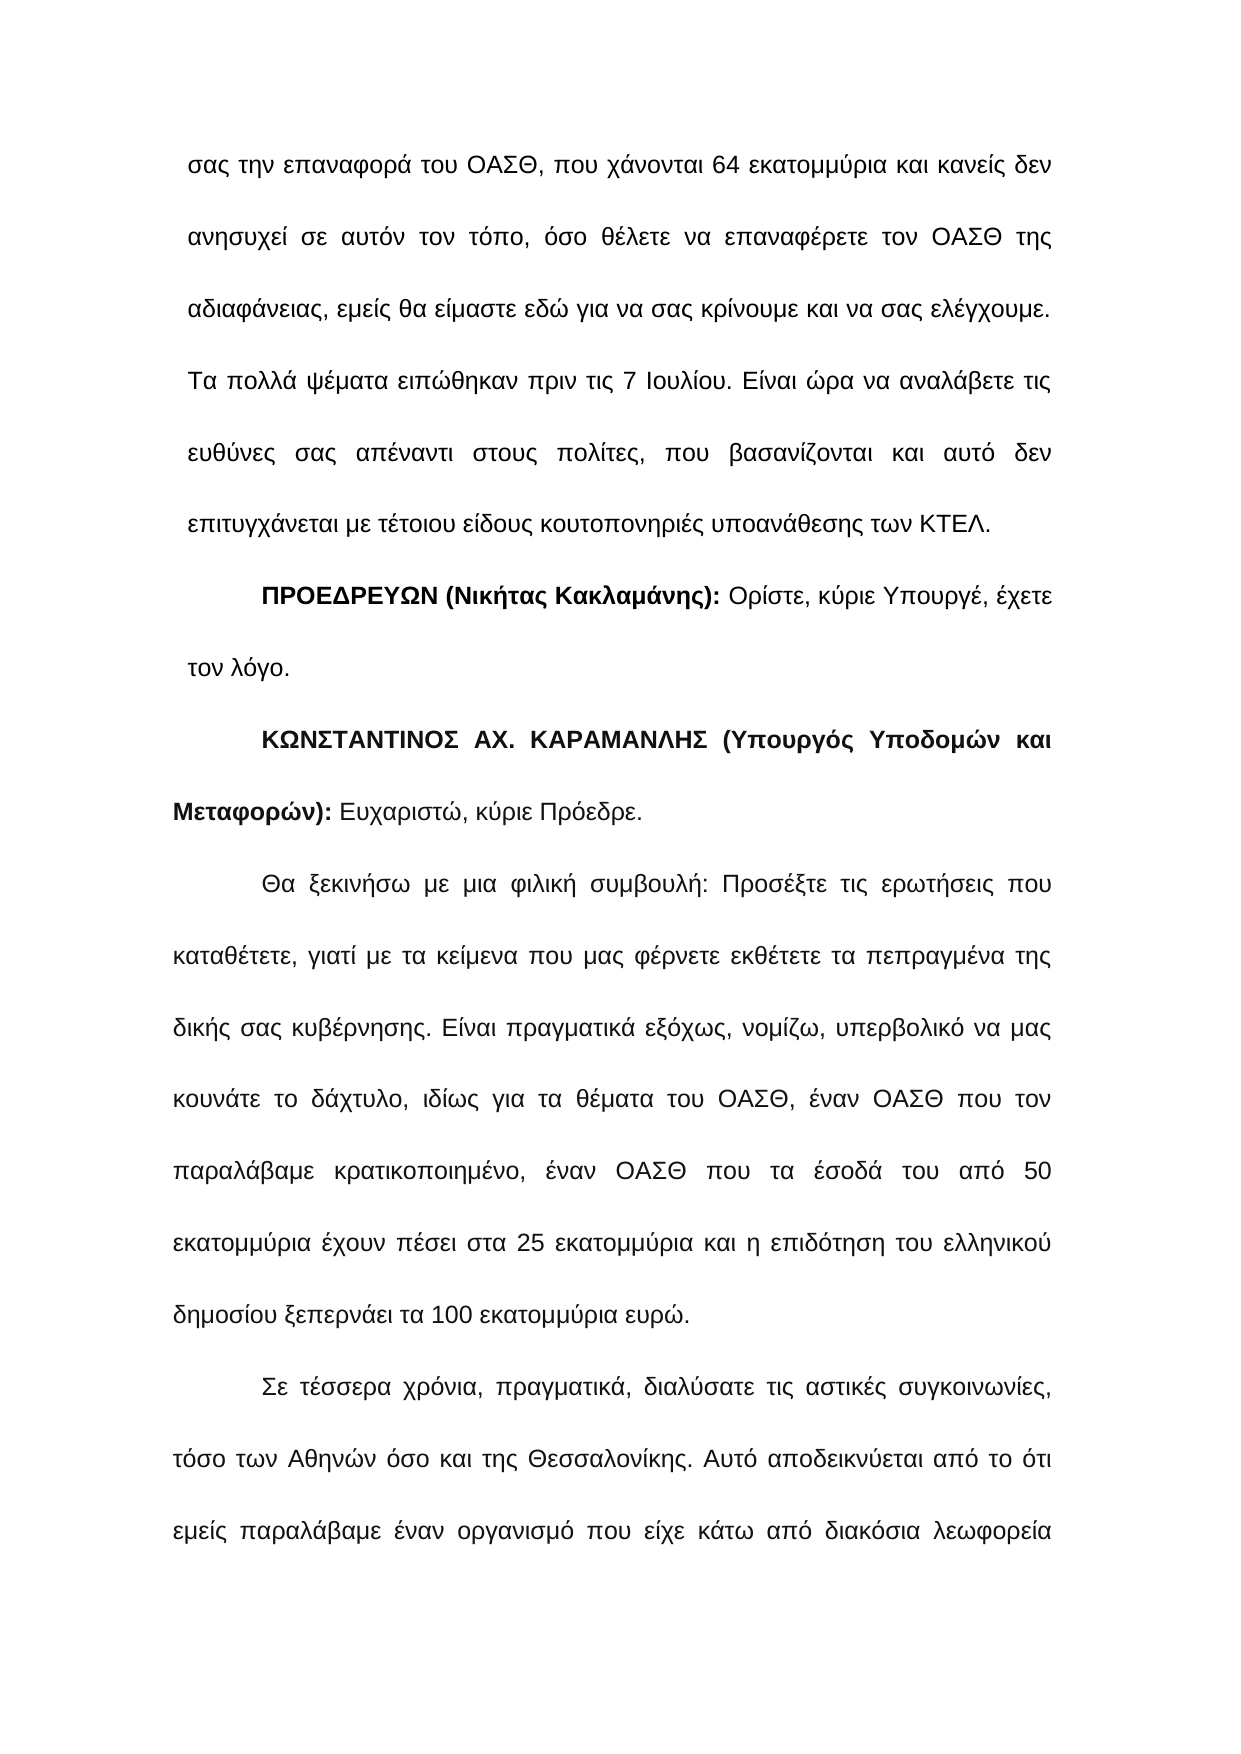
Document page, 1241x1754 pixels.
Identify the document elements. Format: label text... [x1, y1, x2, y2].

text ΠΡΟΕΔΡΕΥΩΝ (Νικήτας Κακλαμάνης): Ορίστε, κύριε Υπουργέ, έχετε τον λόγο. [187, 581, 1053, 682]
text Θα ξεκινήσω με μια φιλική συμβουλή: Προσέξτε τις ερωτήσεις που καταθέτετε, γιατί με τα κείμενα που μας φέρνετε εκθέτετε τα πεπραγμένα της δικής σας κυβέρνησης. Είναι πραγματικά εξόχως, νομίζω, υπερβολικό να μας κουνάτε το δάχτυλο, ιδίως για τα θέματα του ΟΑΣΘ, έναν ΟΑΣΘ που τον παραλάβαμε κρατικοποιημένο, έναν ΟΑΣΘ που τα έσοδά του από 50 εκατομμύρια έχουν πέσει στα 25 εκατομμύρια και η επιδότηση του ελληνικού δημοσίου ξεπερνάει τα 100 εκατομμύρια ευρώ. [173, 869, 1053, 1329]
text ΚΩΝΣΤΑΝΤΙΝΟΣ ΑΧ. ΚΑΡΑΜΑΝΛΗΣ (Υπουργός Υποδομών και Μεταφορών): Ευχαριστώ, κύριε Πρόεδρε. [173, 725, 1053, 826]
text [173, 1372, 1053, 1544]
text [187, 150, 1053, 538]
